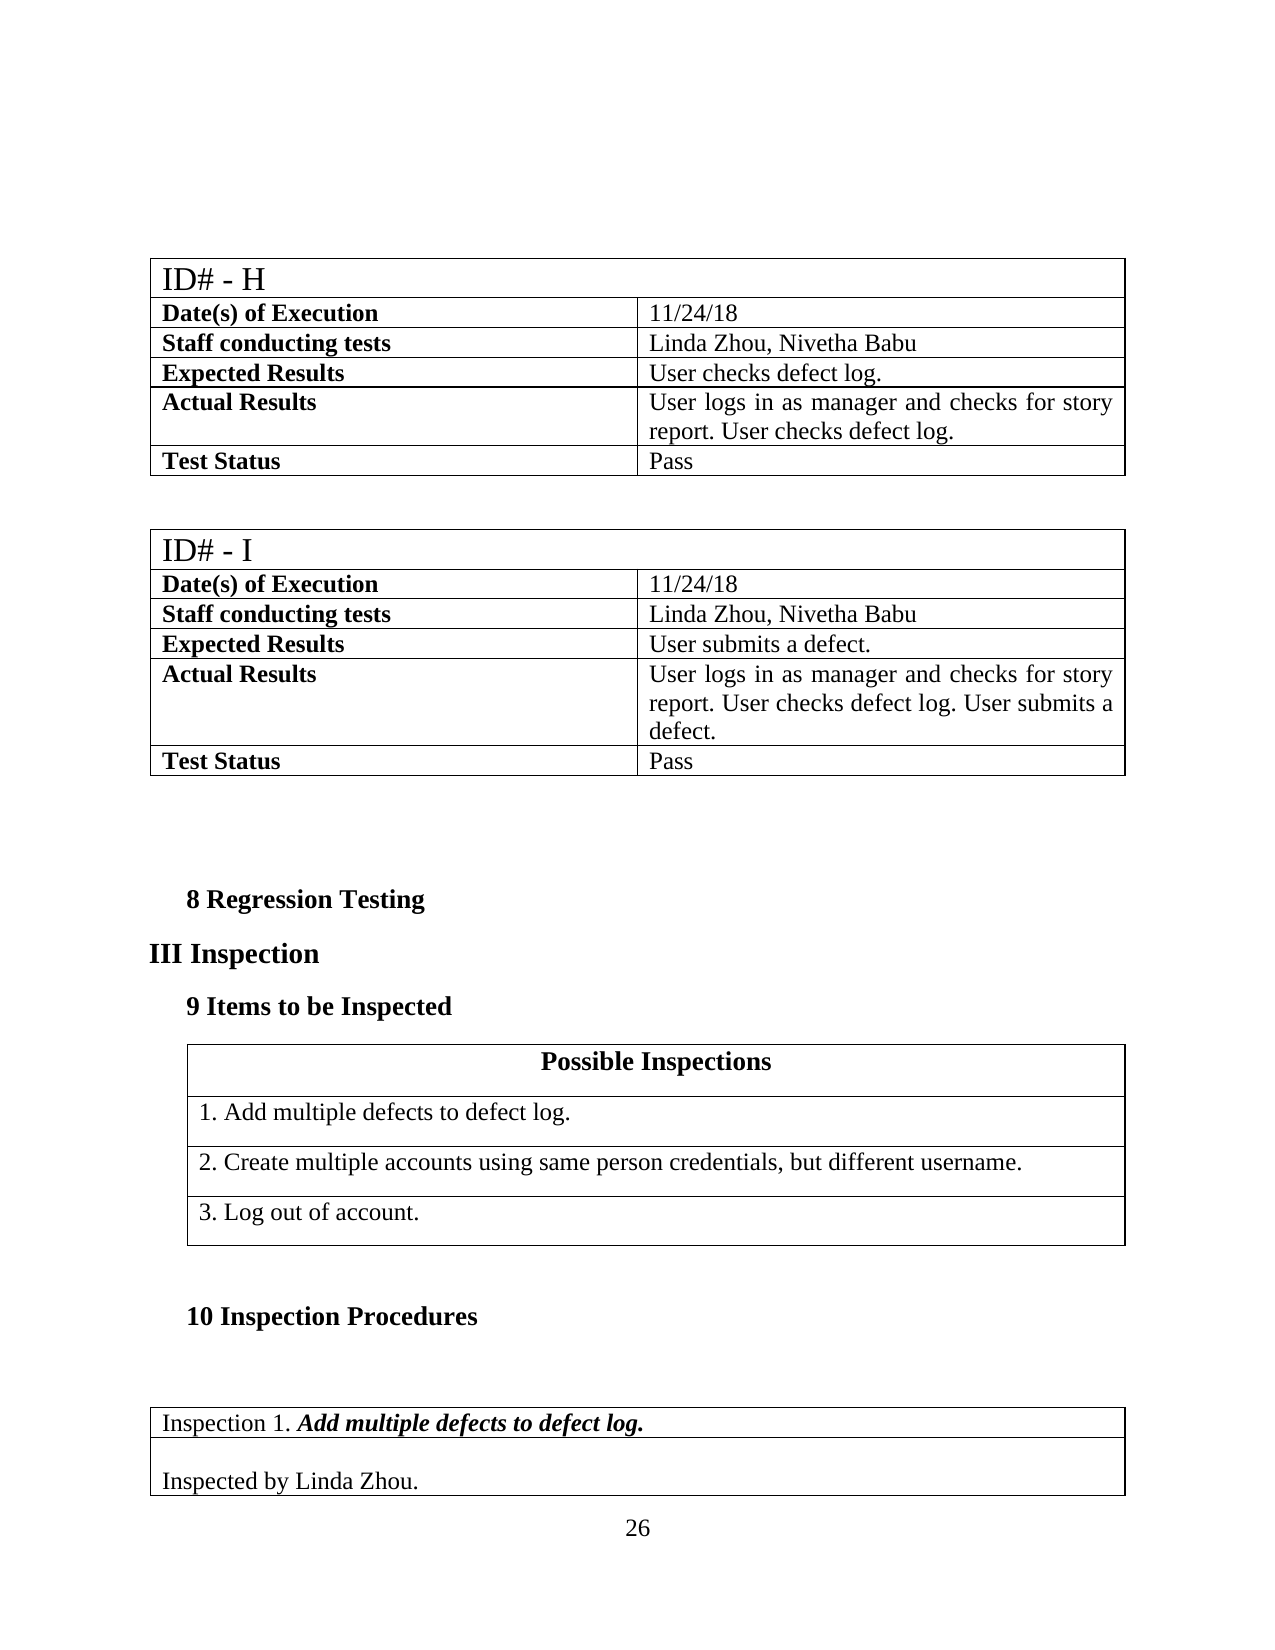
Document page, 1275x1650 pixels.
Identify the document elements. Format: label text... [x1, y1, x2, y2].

table_cell Linda Zhou, Nivetha Babu [638, 328, 1124, 357]
table_cell 2. Create multiple accounts using same person credentials, but different username. [188, 1147, 1124, 1196]
table_cell Expected Results [151, 358, 637, 386]
table_header ID# - H [151, 259, 1124, 297]
table_cell Test Status [151, 446, 637, 475]
table_cell Actual Results [151, 659, 637, 745]
table_cell Date(s) of Execution [151, 298, 637, 327]
table_header Possible Inspections [188, 1045, 1124, 1096]
subtitle 8 Regression Testing [186, 883, 1125, 914]
table_cell Pass [638, 446, 1124, 475]
table_cell Actual Results [151, 388, 637, 445]
table_cell User checks defect log. [638, 358, 1124, 386]
table_cell 11/24/18 [638, 570, 1124, 598]
table_cell Staff conducting tests [151, 599, 637, 628]
table_cell User submits a defect. [638, 629, 1124, 658]
table_cell User logs in as manager and checks for story report. User checks defect log. User submits a defect. [638, 659, 1124, 745]
table_cell 3. Log out of account. [188, 1197, 1124, 1245]
table_cell Pass [638, 746, 1124, 775]
table_cell Date(s) of Execution [151, 570, 637, 598]
table_cell Staff conducting tests [151, 328, 637, 357]
subtitle 10 Inspection Procedures [186, 1300, 1125, 1331]
table_cell Expected Results [151, 629, 637, 658]
table_cell 11/24/18 [638, 298, 1124, 327]
table_cell Linda Zhou, Nivetha Babu [638, 599, 1124, 628]
table_header ID# - I [151, 530, 1124, 568]
subtitle 9 Items to be Inspected [186, 990, 1125, 1021]
table_header Inspection 1. Add multiple defects to defect log. [151, 1408, 1124, 1437]
table_cell Test Status [151, 746, 637, 775]
table_cell User logs in as manager and checks for story report. User checks defect log. [638, 388, 1124, 445]
subtitle III Inspection [148, 936, 1125, 970]
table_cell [151, 1438, 1124, 1495]
table_cell 1. Add multiple defects to defect log. [188, 1097, 1124, 1146]
